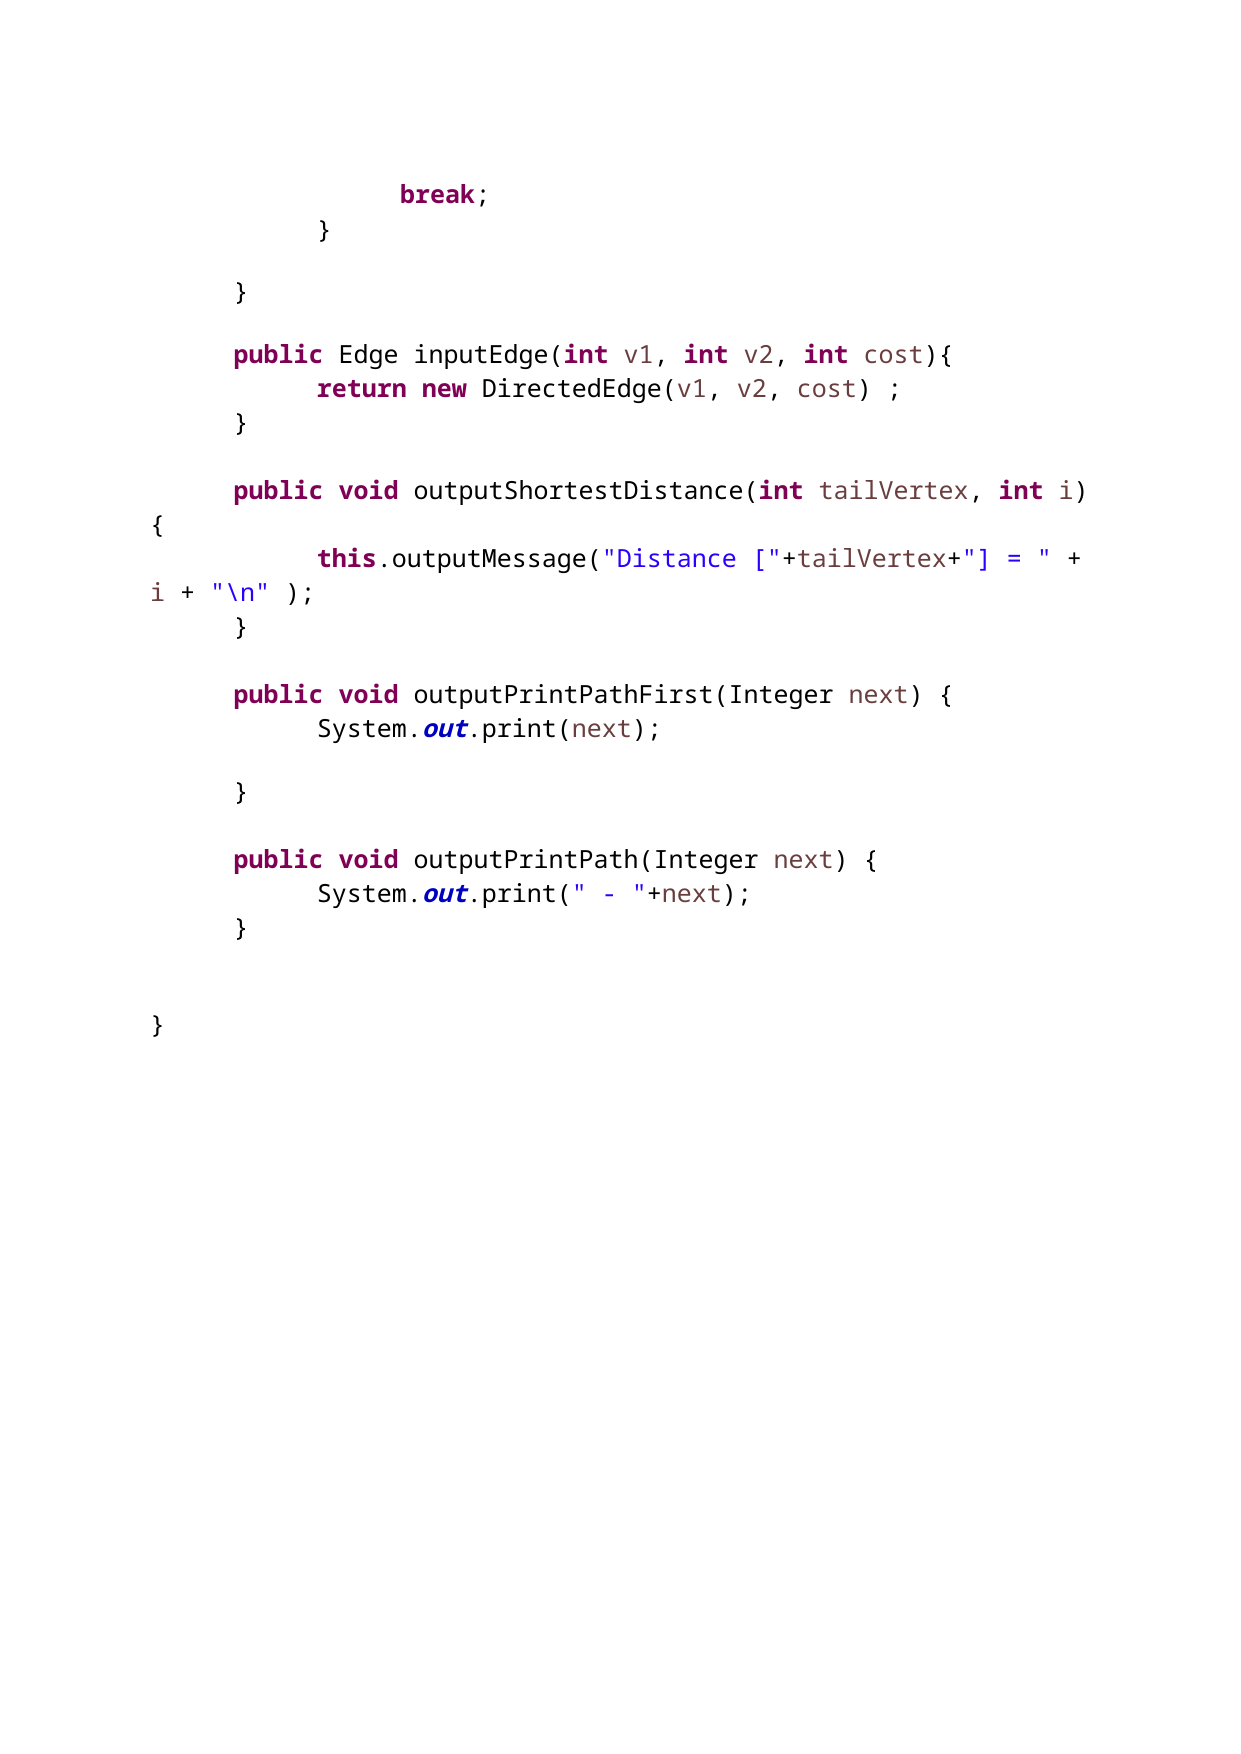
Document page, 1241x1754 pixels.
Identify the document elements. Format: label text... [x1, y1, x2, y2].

text } [150, 404, 1090, 438]
text break; [150, 177, 1090, 211]
text } [150, 211, 1090, 245]
text } [150, 609, 1090, 643]
text public Edge inputEdge(int v1, int v2, int cost){ [150, 336, 1090, 370]
text System.out.print(" - "+next); [150, 876, 1090, 910]
text } [150, 1006, 1090, 1040]
text public void outputPrintPathFirst(Integer next) { [150, 677, 1090, 711]
text this.outputMessage("Distance ["+tailVertex+"] = " + i + "\n" ); [150, 541, 1090, 609]
text } [150, 274, 1090, 308]
text public void outputShortestDistance(int tailVertex, int i) { [150, 472, 1090, 541]
text System.out.print(next); [150, 711, 1090, 745]
text } [150, 910, 1090, 944]
text public void outputPrintPath(Integer next) { [150, 842, 1090, 876]
text return new DirectedEdge(v1, v2, cost) ; [150, 370, 1090, 404]
text } [150, 773, 1090, 807]
